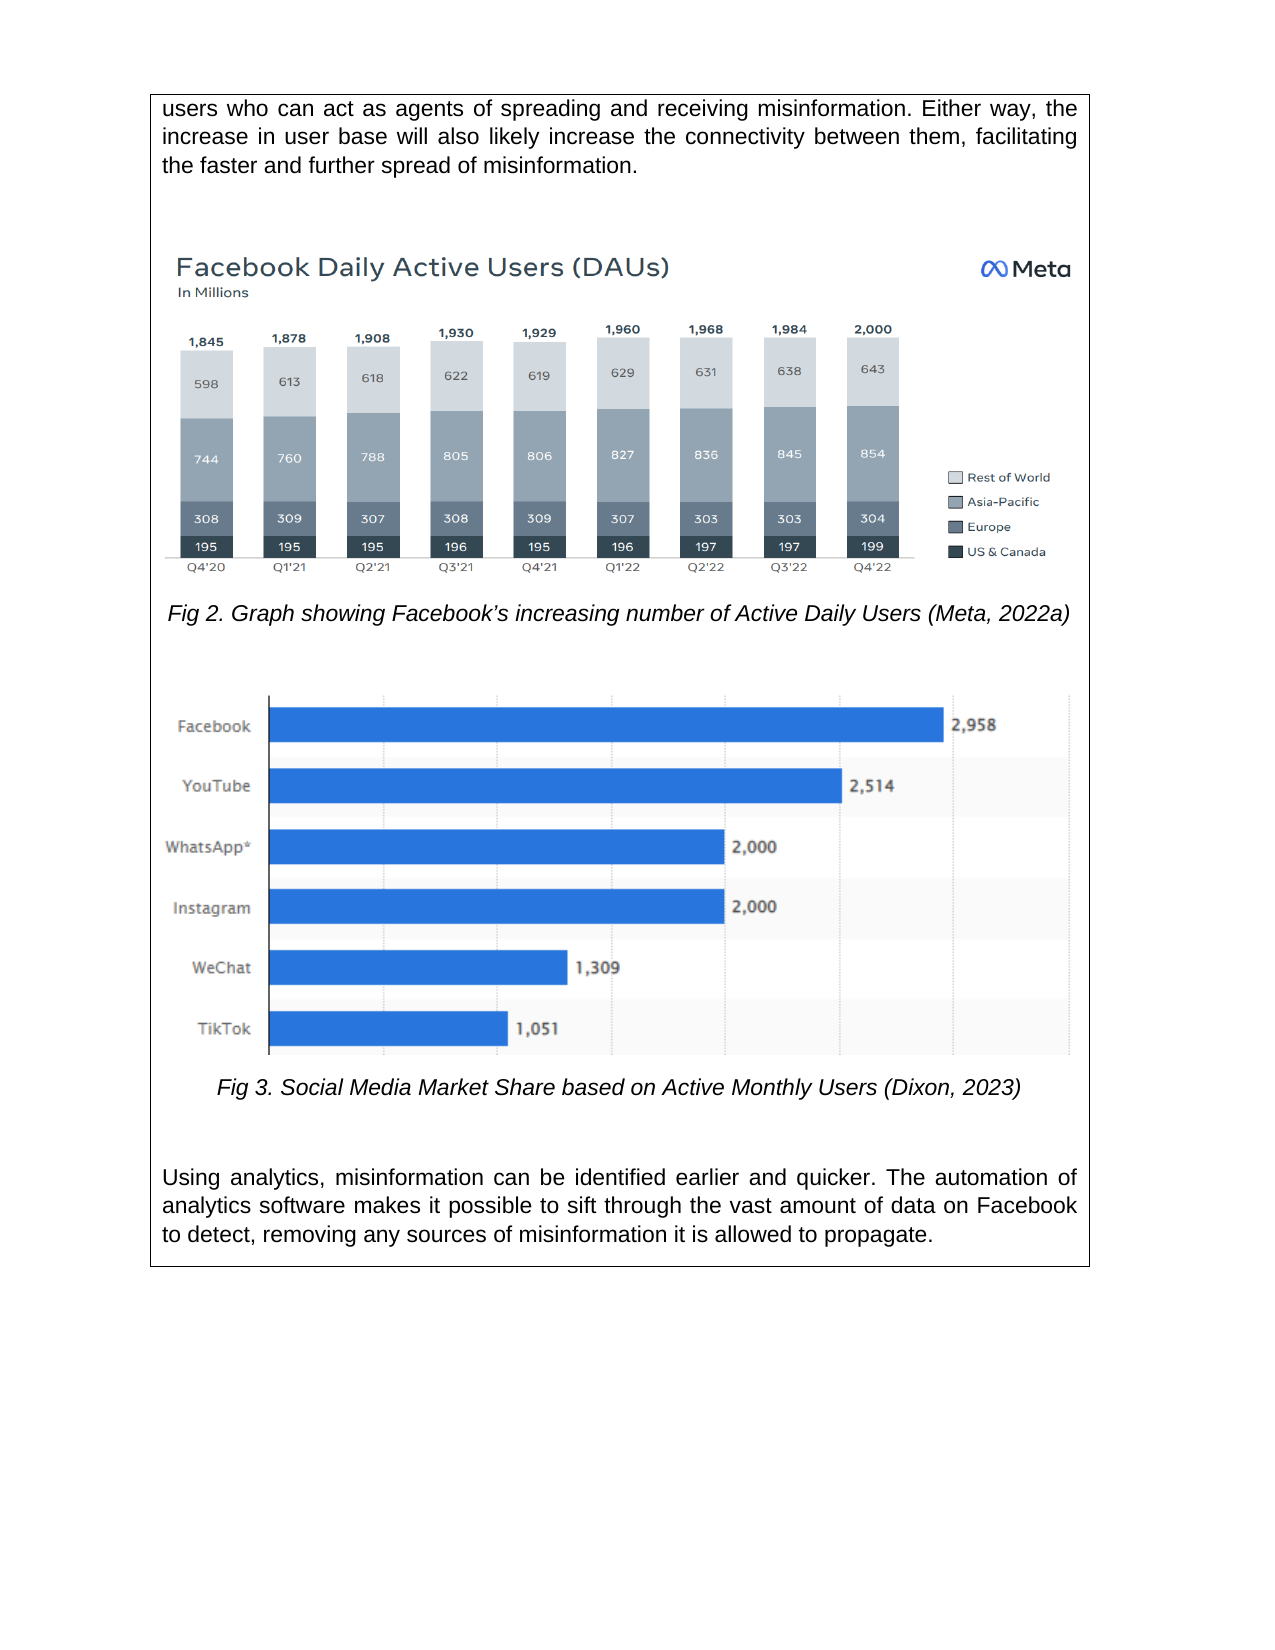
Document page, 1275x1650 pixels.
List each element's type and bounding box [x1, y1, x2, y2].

picture [161, 241, 1081, 581]
picture [161, 690, 1079, 1055]
table_cell [151, 95, 1089, 1266]
